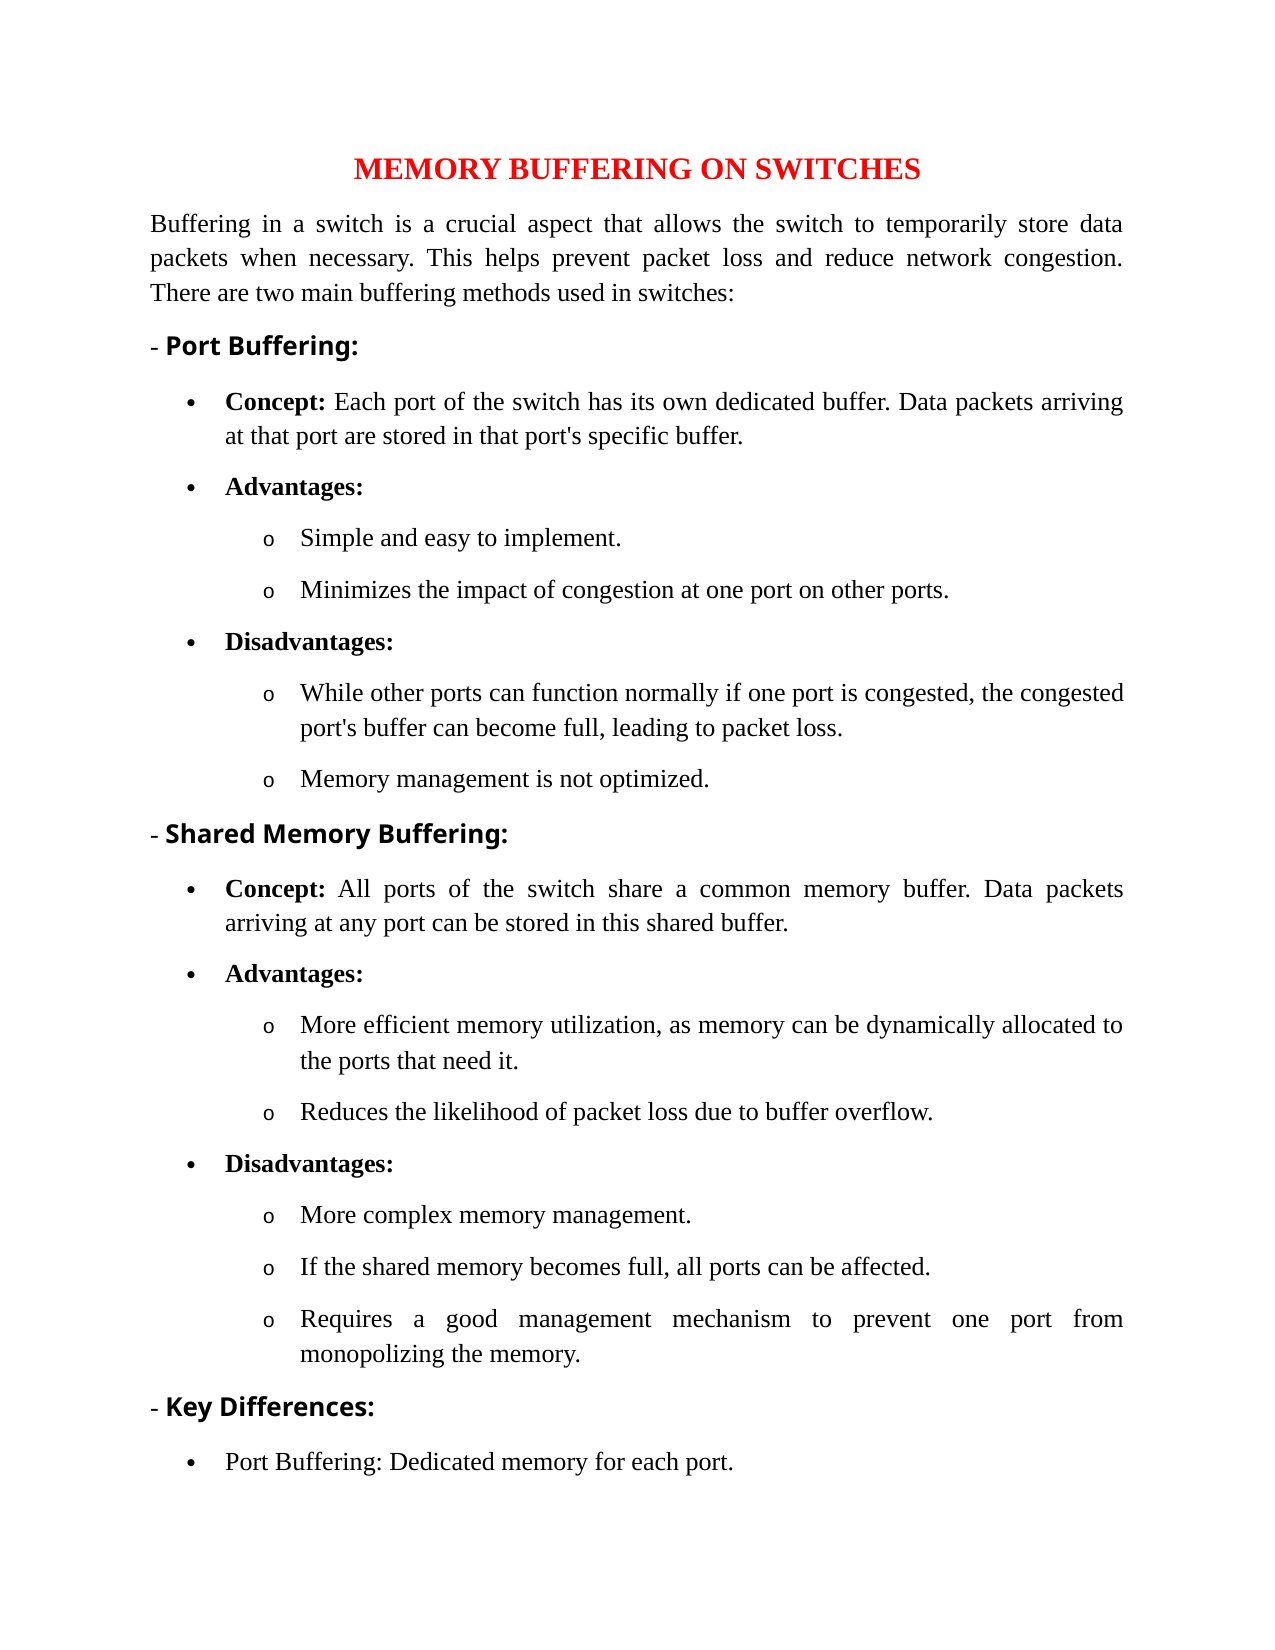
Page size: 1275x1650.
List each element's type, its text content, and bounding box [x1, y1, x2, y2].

list Port Buffering: Dedicated memory for each port. [187, 1446, 1125, 1476]
list Reduces the likelihood of packet loss due to buffer overflow. [262, 1096, 1125, 1126]
list Requires a good management mechanism to prevent one port from monopolizing the memory. [262, 1303, 1125, 1368]
list Concept: Each port of the switch has its own dedicated buffer. Data packets arriving at that port are stored in that port's specific buffer. [187, 386, 1125, 450]
list More efficient memory utilization, as memory can be dynamically allocated to the ports that need it. [262, 1009, 1125, 1075]
list Memory management is not optimized. [262, 763, 1125, 794]
text - Shared Memory Buffering: [150, 815, 1125, 851]
list While other ports can function normally if one port is congested, the congested port's buffer can become full, leading to packet loss. [262, 677, 1125, 742]
list Minimizes the impact of congestion at one port on other ports. [262, 574, 1125, 605]
text - Port Buffering: [150, 328, 1125, 363]
text - Key Differences: [150, 1389, 1125, 1424]
text Buffering in a switch is a crucial aspect that allows the switch to temporarily store data packets when necessary. This helps prevent packet loss and reduce network congestion. There are two main buffering methods used in switches: [150, 208, 1125, 307]
list Simple and easy to implement. [262, 522, 1125, 553]
list Disadvantages: [187, 1148, 1125, 1178]
list Concept: All ports of the switch share a common memory buffer. Data packets arriving at any port can be stored in this shared buffer. [187, 873, 1125, 937]
list Advantages: [187, 471, 1125, 501]
list Advantages: [187, 958, 1125, 988]
list More complex memory management. [262, 1199, 1125, 1229]
text MEMORY BUFFERING ON SWITCHES [150, 150, 1125, 186]
list Disadvantages: [187, 626, 1125, 656]
list If the shared memory becomes full, all ports can be affected. [262, 1251, 1125, 1281]
